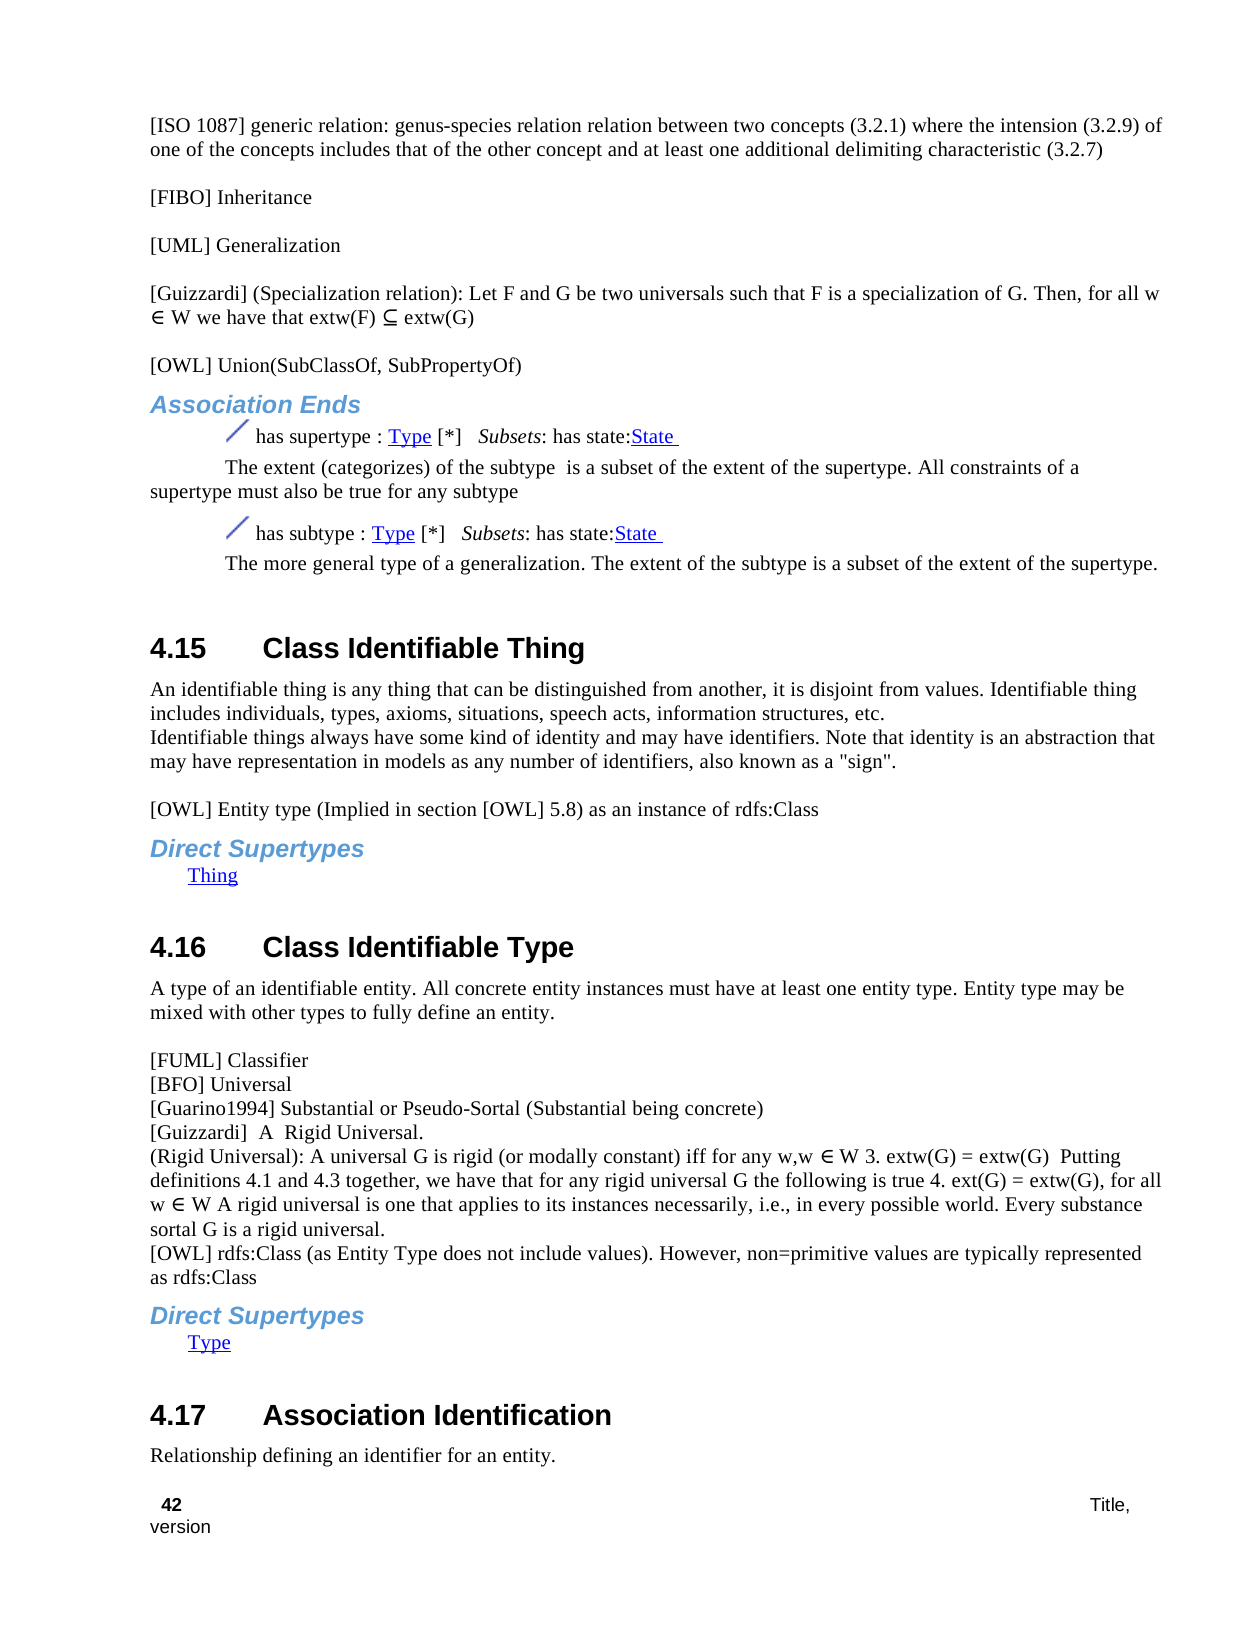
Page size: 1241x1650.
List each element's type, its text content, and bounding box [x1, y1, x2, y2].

text [OWL] Entity type (Implied in section [OWL] 5.8) as an instance of rdfs:Class [150, 797, 1165, 821]
subtitle Direct Supertypes [150, 1301, 1165, 1330]
text [OWL] Union(SubClassOf, SubPropertyOf) [150, 353, 1165, 377]
text [FIBO] Inheritance [150, 185, 1165, 209]
text [OWL] rdfs:Class (as Entity Type does not include values). However, non=primitive values are typically represented as rdfs:Class [150, 1240, 1165, 1288]
text has subtype : Type [*] Subsets: has state:State [150, 515, 1165, 545]
picture [225, 515, 251, 541]
text The extent (categorizes) of the subtype is a subset of the extent of the supertype. All constraints of a supertype must also be true for any subtype [150, 454, 1165, 503]
subtitle Class Identifiable Thing [150, 631, 1165, 665]
text The more general type of a generalization. The extent of the subtype is a subset of the extent of the supertype. [150, 551, 1165, 575]
text An identifiable thing is any thing that can be distinguished from another, it is disjoint from values. Identifiable thing includes individuals, types, axioms, situations, speech acts, information structures, etc. [150, 677, 1165, 725]
subtitle Direct Supertypes [150, 833, 1165, 863]
text Relationship defining an identifier for an entity. [150, 1443, 1165, 1467]
text Identifiable things always have some kind of identity and may have identifiers. Note that identity is an abstraction that may have representation in models as any number of identifiers, also known as a "sign". [150, 725, 1165, 773]
subtitle Class Identifiable Type [150, 930, 1165, 964]
text [UML] Generalization [150, 233, 1165, 257]
text [Guizzardi] (Specialization relation): Let F and G be two universals such that F is a specialization of G. Then, for all w ∈ W we have that extw(F) ⊆ extw(G) [150, 281, 1165, 329]
text [Guarino1994] Substantial or Pseudo-Sortal (Substantial being concrete) [150, 1096, 1165, 1120]
text [ISO 1087] generic relation: genus-species relation relation between two concepts (3.2.1) where the intension (3.2.9) of one of the concepts includes that of the other concept and at least one additional delimiting characteristic (3.2.7) [150, 112, 1165, 161]
text A type of an identifiable entity. All concrete entity instances must have at least one entity type. Entity type may be mixed with other types to fully define an entity. [150, 976, 1165, 1024]
text [BFO] Universal [150, 1072, 1165, 1096]
text Thing [187, 863, 1165, 887]
text Type [187, 1330, 1165, 1354]
text [FUML] Classifier [150, 1048, 1165, 1072]
text (Rigid Universal): A universal G is rigid (or modally constant) iff for any w,w ∈ W 3. extw(G) = extw(G) Putting definitions 4.1 and 4.3 together, we have that for any rigid universal G the following is true 4. ext(G) = extw(G), for all w ∈ W A rigid universal is one that applies to its instances necessarily, i.e., in every possible world. Every substance sortal G is a rigid universal. [150, 1144, 1165, 1240]
text has supertype : Type [*] Subsets: has state:State [150, 419, 1165, 448]
picture [225, 418, 251, 444]
subtitle Association Ends [150, 390, 1165, 419]
subtitle Association Identification [150, 1398, 1165, 1431]
text [Guizzardi] A Rigid Universal. [150, 1120, 1165, 1144]
